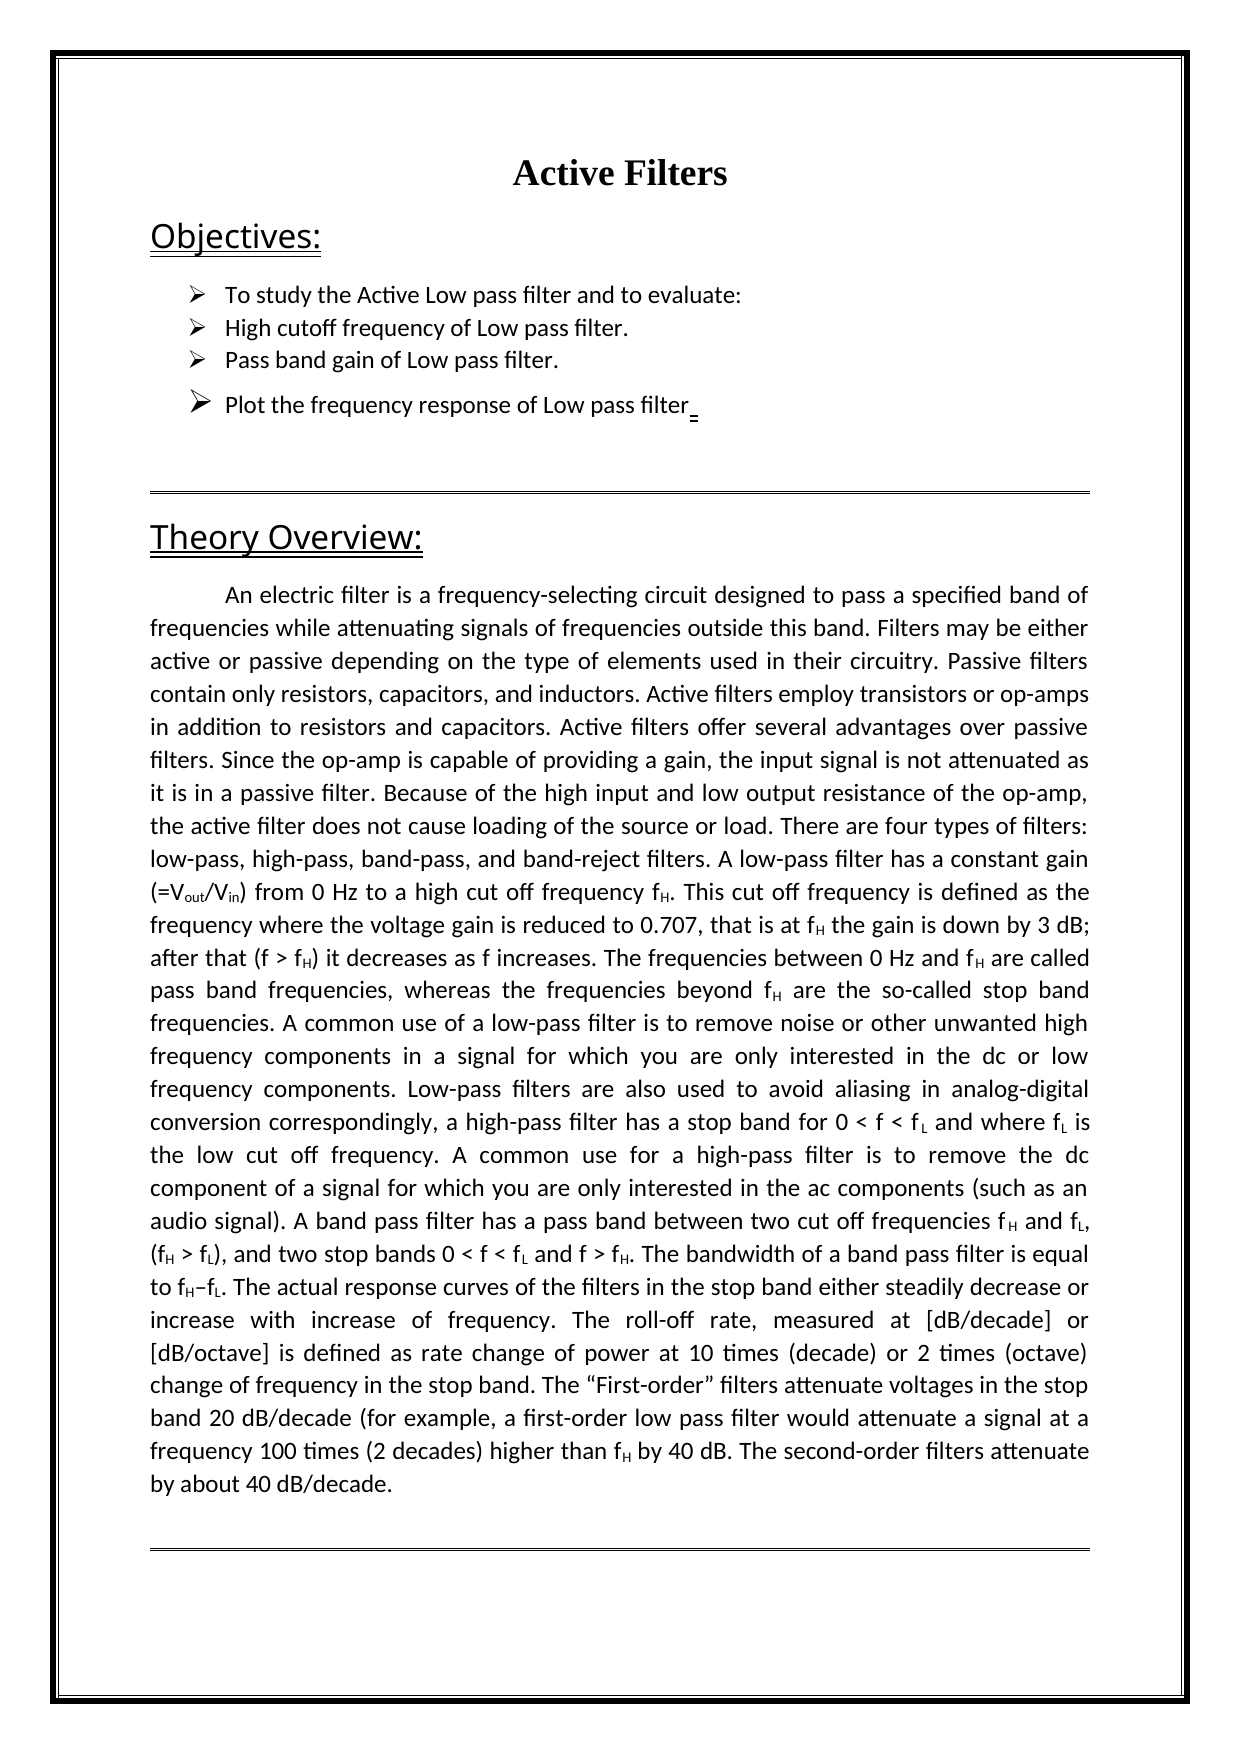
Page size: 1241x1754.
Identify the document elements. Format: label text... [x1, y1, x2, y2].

list High cutoff frequency of Low pass filter. [187, 312, 1090, 342]
text An electric filter is a frequency-selecting circuit designed to pass a specified band of frequencies while attenuating signals of frequencies outside this band. Filters may be either active or passive depending on the type of elements used in their circuitry. Passive filters contain only resistors, capacitors, and inductors. Active filters employ transistors or op-amps in addition to resistors and capacitors. Active filters offer several advantages over passive filters. Since the op-amp is capable of providing a gain, the input signal is not attenuated as it is in a passive filter. Because of the high input and low output resistance of the op-amp, the active filter does not cause loading of the source or load. There are four types of filters: low-pass, high-pass, band-pass, and band-reject filters. A low-pass filter has a constant gain (=Vout/Vin) from 0 Hz to a high cut off frequency fH. This cut off frequency is defined as the frequency where the voltage gain is reduced to 0.707, that is at fH the gain is down by 3 dB; after that (f > fH) it decreases as f increases. The frequencies between 0 Hz and fH are called pass band frequencies, whereas the frequencies beyond fH are the so-called stop band frequencies. A common use of a low-pass filter is to remove noise or other unwanted high frequency components in a signal for which you are only interested in the dc or low frequency components. Low-pass filters are also used to avoid aliasing in analog-digital conversion correspondingly, a high-pass filter has a stop band for 0 < f < fL and where fL is the low cut off frequency. A common use for a high-pass filter is to remove the dc component of a signal for which you are only interested in the ac components (such as an audio signal). A band pass filter has a pass band between two cut off frequencies fH and fL, (fH > fL), and two stop bands 0 < f < fL and f > fH. The bandwidth of a band pass filter is equal to fH–fL. The actual response curves of the filters in the stop band either steadily decrease or increase with increase of frequency. The roll-off rate, measured at [dB/decade] or [dB/octave] is defined as rate change of power at 10 times (decade) or 2 times (octave) change of frequency in the stop band. The “First-order” filters attenuate voltages in the stop band 20 dB/decade (for example, a first-order low pass filter would attenuate a signal at a frequency 100 times (2 decades) higher than fH by 40 dB. The second-order filters attenuate by about 40 dB/decade. [150, 580, 1090, 1499]
list Plot the frequency response of Low pass filter [187, 378, 1090, 423]
list Pass band gain of Low pass filter. [187, 345, 1090, 375]
text Objectives: [150, 213, 1090, 259]
list To study the Active Low pass filter and to evaluate: [187, 279, 1090, 309]
text Theory Overview: [150, 514, 1090, 559]
text Active Filters [150, 150, 1090, 193]
